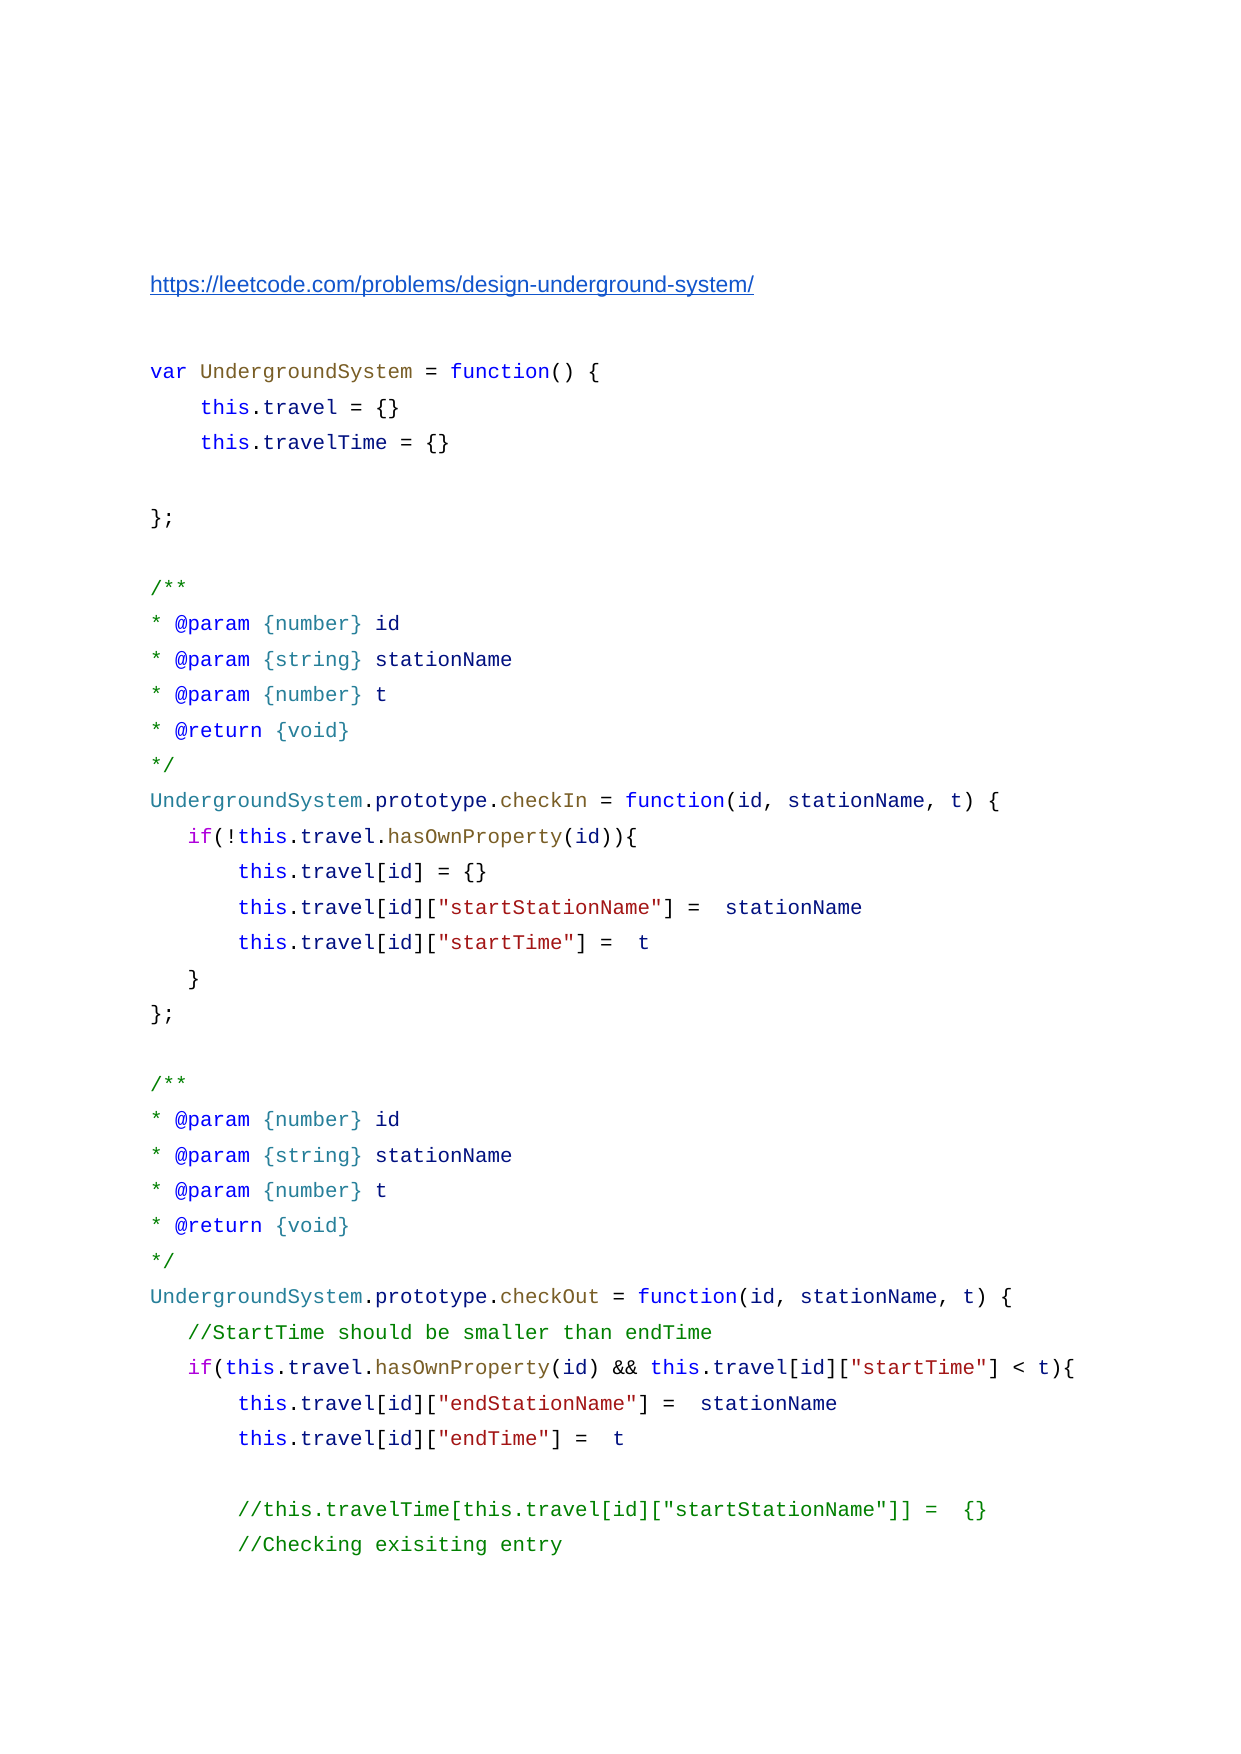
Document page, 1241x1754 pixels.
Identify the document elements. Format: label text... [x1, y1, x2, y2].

text UndergroundSystem.prototype.checkOut = function(id, stationName, t) { [150, 1286, 1090, 1310]
text } [150, 968, 1090, 991]
text this.travel[id]["startStationName"] = stationName [150, 897, 1090, 920]
text var UndergroundSystem = function() { [150, 361, 1090, 385]
text this.travel[id]["startTime"] = t [150, 932, 1090, 956]
text this.travel[id] = {} [150, 861, 1090, 885]
text //Checking exisiting entry [150, 1534, 1090, 1558]
text * @param {number} t [150, 684, 1090, 708]
text this.travel = {} [150, 397, 1090, 421]
text //StartTime should be smaller than endTime [150, 1322, 1090, 1345]
text * @param {string} stationName [150, 1145, 1090, 1168]
text this.travelTime = {} [150, 432, 1090, 456]
text * @return {void} [150, 720, 1090, 743]
text /** [150, 1074, 1090, 1097]
text UndergroundSystem.prototype.checkIn = function(id, stationName, t) { [150, 791, 1090, 814]
text */ [150, 755, 1090, 779]
text * @param {number} id [150, 613, 1090, 637]
text //this.travelTime[this.travel[id]["startStationName"]] = {} [150, 1499, 1090, 1522]
text */ [150, 1251, 1090, 1274]
text }; [150, 507, 1090, 531]
text * @param {string} stationName [150, 649, 1090, 672]
text https://leetcode.com/problems/design-underground-system/ [150, 271, 1090, 297]
text * @param {number} id [150, 1109, 1090, 1133]
text this.travel[id]["endTime"] = t [150, 1428, 1090, 1452]
text if(!this.travel.hasOwnProperty(id)){ [150, 826, 1090, 849]
text * @param {number} t [150, 1180, 1090, 1204]
text if(this.travel.hasOwnProperty(id) && this.travel[id]["startTime"] < t){ [150, 1357, 1090, 1381]
text this.travel[id]["endStationName"] = stationName [150, 1393, 1090, 1416]
text * @return {void} [150, 1216, 1090, 1239]
text /** [150, 578, 1090, 602]
text }; [150, 1003, 1090, 1027]
